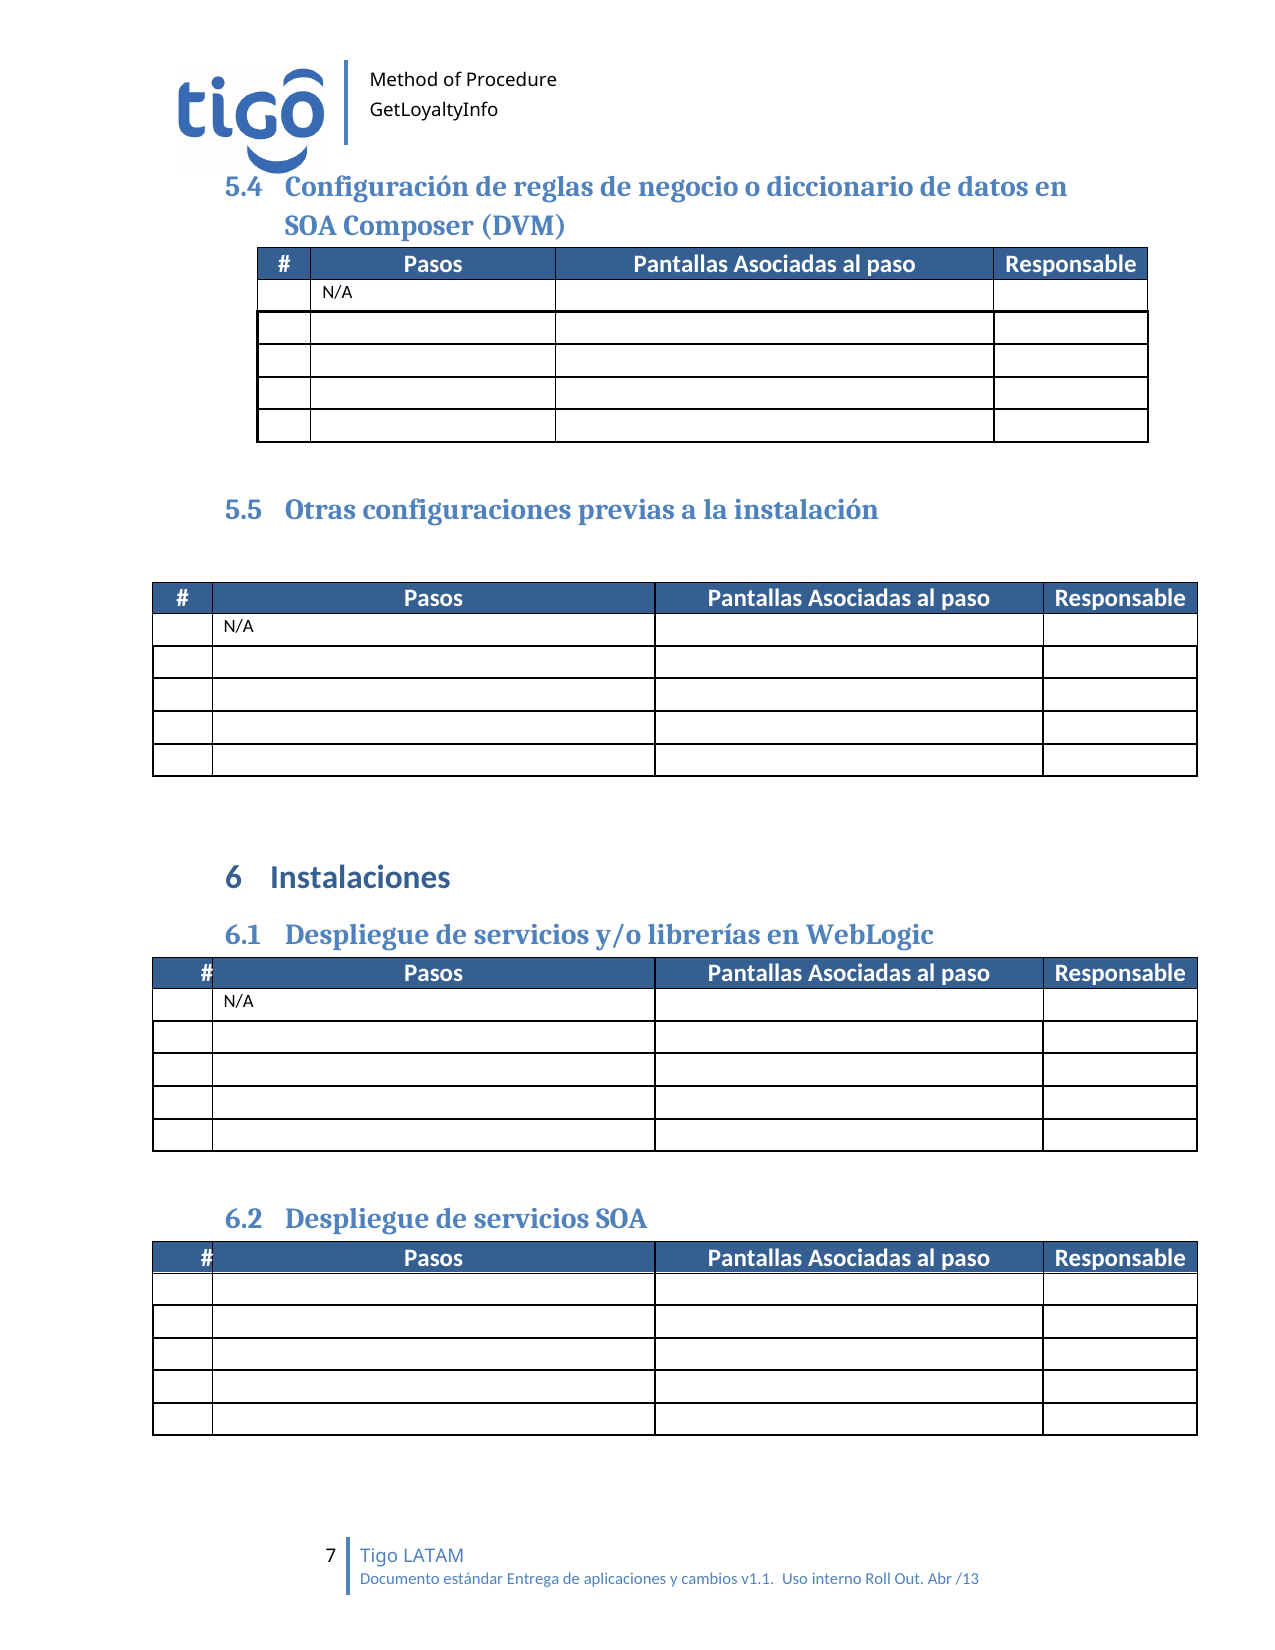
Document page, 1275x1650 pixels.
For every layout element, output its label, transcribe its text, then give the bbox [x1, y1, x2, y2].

table_cell [1044, 1054, 1196, 1085]
table_header Responsable [1044, 958, 1197, 988]
picture [177, 67, 326, 176]
table_header # [153, 1242, 212, 1272]
table_header Pantallas Asociadas al paso [656, 583, 1043, 613]
table_cell [1044, 712, 1196, 742]
table_cell [1044, 1339, 1196, 1369]
table_cell [213, 1054, 654, 1085]
table_cell [556, 280, 993, 310]
table_cell [213, 679, 654, 710]
table_cell [311, 410, 555, 441]
table_cell [259, 345, 310, 376]
table_cell [154, 1054, 212, 1085]
table_cell [154, 679, 212, 710]
subtitle Otras configuraciones previas a la instalación [225, 493, 1125, 526]
table_cell [656, 1087, 1042, 1117]
table_cell [154, 647, 212, 677]
table_cell [259, 410, 310, 441]
table_cell [154, 1087, 212, 1117]
table_cell [1044, 614, 1197, 645]
table_header Pasos [213, 583, 654, 613]
table_cell [656, 1022, 1042, 1052]
table_header Pantallas Asociadas al paso [656, 1242, 1043, 1272]
table_header Pasos [213, 1242, 654, 1272]
table_cell [556, 410, 993, 441]
table_cell [213, 1339, 654, 1369]
table_cell [1044, 989, 1197, 1020]
table_cell [1044, 647, 1196, 677]
table_header # [258, 248, 310, 279]
table_header Responsable [1044, 1242, 1197, 1272]
table_header Pantallas Asociadas al paso [656, 958, 1043, 988]
table_cell [656, 1371, 1042, 1402]
table_cell N/A [213, 989, 654, 1020]
table_cell [153, 989, 212, 1020]
table_cell [213, 712, 654, 742]
table_cell [1044, 745, 1196, 775]
table_cell [213, 1274, 654, 1304]
table_cell [656, 679, 1042, 710]
table_cell [154, 1371, 212, 1402]
table_cell [213, 1087, 654, 1117]
table_cell [656, 989, 1043, 1020]
table_cell [995, 313, 1147, 343]
table_cell [259, 378, 310, 408]
table_cell [311, 378, 555, 408]
table_header Responsable [1044, 583, 1197, 613]
subtitle Despliegue de servicios y/o librerías en WebLogic [225, 918, 1125, 952]
table_cell [995, 410, 1147, 441]
table_cell [1044, 1306, 1196, 1337]
table_cell [213, 1120, 654, 1150]
table_cell N/A [311, 280, 555, 310]
table_cell [995, 345, 1147, 376]
table_cell [1044, 1120, 1196, 1150]
table_header Pasos [213, 958, 654, 988]
table_cell [213, 647, 654, 677]
table_cell [556, 313, 993, 343]
subtitle Instalaciones [225, 856, 1125, 897]
table_cell [656, 614, 1043, 645]
table_cell [656, 1054, 1042, 1085]
table_cell [213, 745, 654, 775]
table_cell [1044, 1404, 1196, 1434]
table_cell [656, 1404, 1042, 1434]
table_cell [994, 280, 1147, 310]
table_cell [154, 1120, 212, 1150]
table_cell [1044, 679, 1196, 710]
table_header Pasos [311, 248, 555, 279]
table_cell [1044, 1022, 1196, 1052]
table_cell [213, 1022, 654, 1052]
table_header Pantallas Asociadas al paso [556, 248, 993, 279]
subtitle Configuración de reglas de negocio o diccionario de datos en SOA Composer (DVM) [225, 170, 1125, 242]
table_cell [154, 1339, 212, 1369]
table_cell [656, 745, 1042, 775]
table_cell [213, 1404, 654, 1434]
table_cell [154, 1022, 212, 1052]
table_cell [213, 1306, 654, 1337]
table_cell [656, 647, 1042, 677]
table_cell [213, 1371, 654, 1402]
table_cell [1044, 1087, 1196, 1117]
table_cell [311, 345, 555, 376]
table_cell [656, 1274, 1043, 1304]
table_header # [153, 583, 212, 613]
table_cell [154, 1306, 212, 1337]
table_cell [154, 712, 212, 742]
table_cell [153, 614, 212, 645]
table_cell [259, 313, 310, 343]
table_cell [311, 313, 555, 343]
table_cell [656, 1306, 1042, 1337]
table_cell [258, 280, 310, 310]
table_cell [154, 1404, 212, 1434]
table_cell [153, 1274, 212, 1304]
table_cell [556, 378, 993, 408]
table_header Responsable [994, 248, 1147, 279]
table_header # [153, 958, 212, 988]
table_cell [1044, 1371, 1196, 1402]
table_cell [995, 378, 1147, 408]
table_cell [556, 345, 993, 376]
table_cell [1044, 1274, 1197, 1304]
table_cell [154, 745, 212, 775]
table_cell [656, 1120, 1042, 1150]
subtitle Despliegue de servicios SOA [225, 1202, 1125, 1236]
table_cell [656, 712, 1042, 742]
table_cell [656, 1339, 1042, 1369]
table_cell N/A [213, 614, 654, 645]
